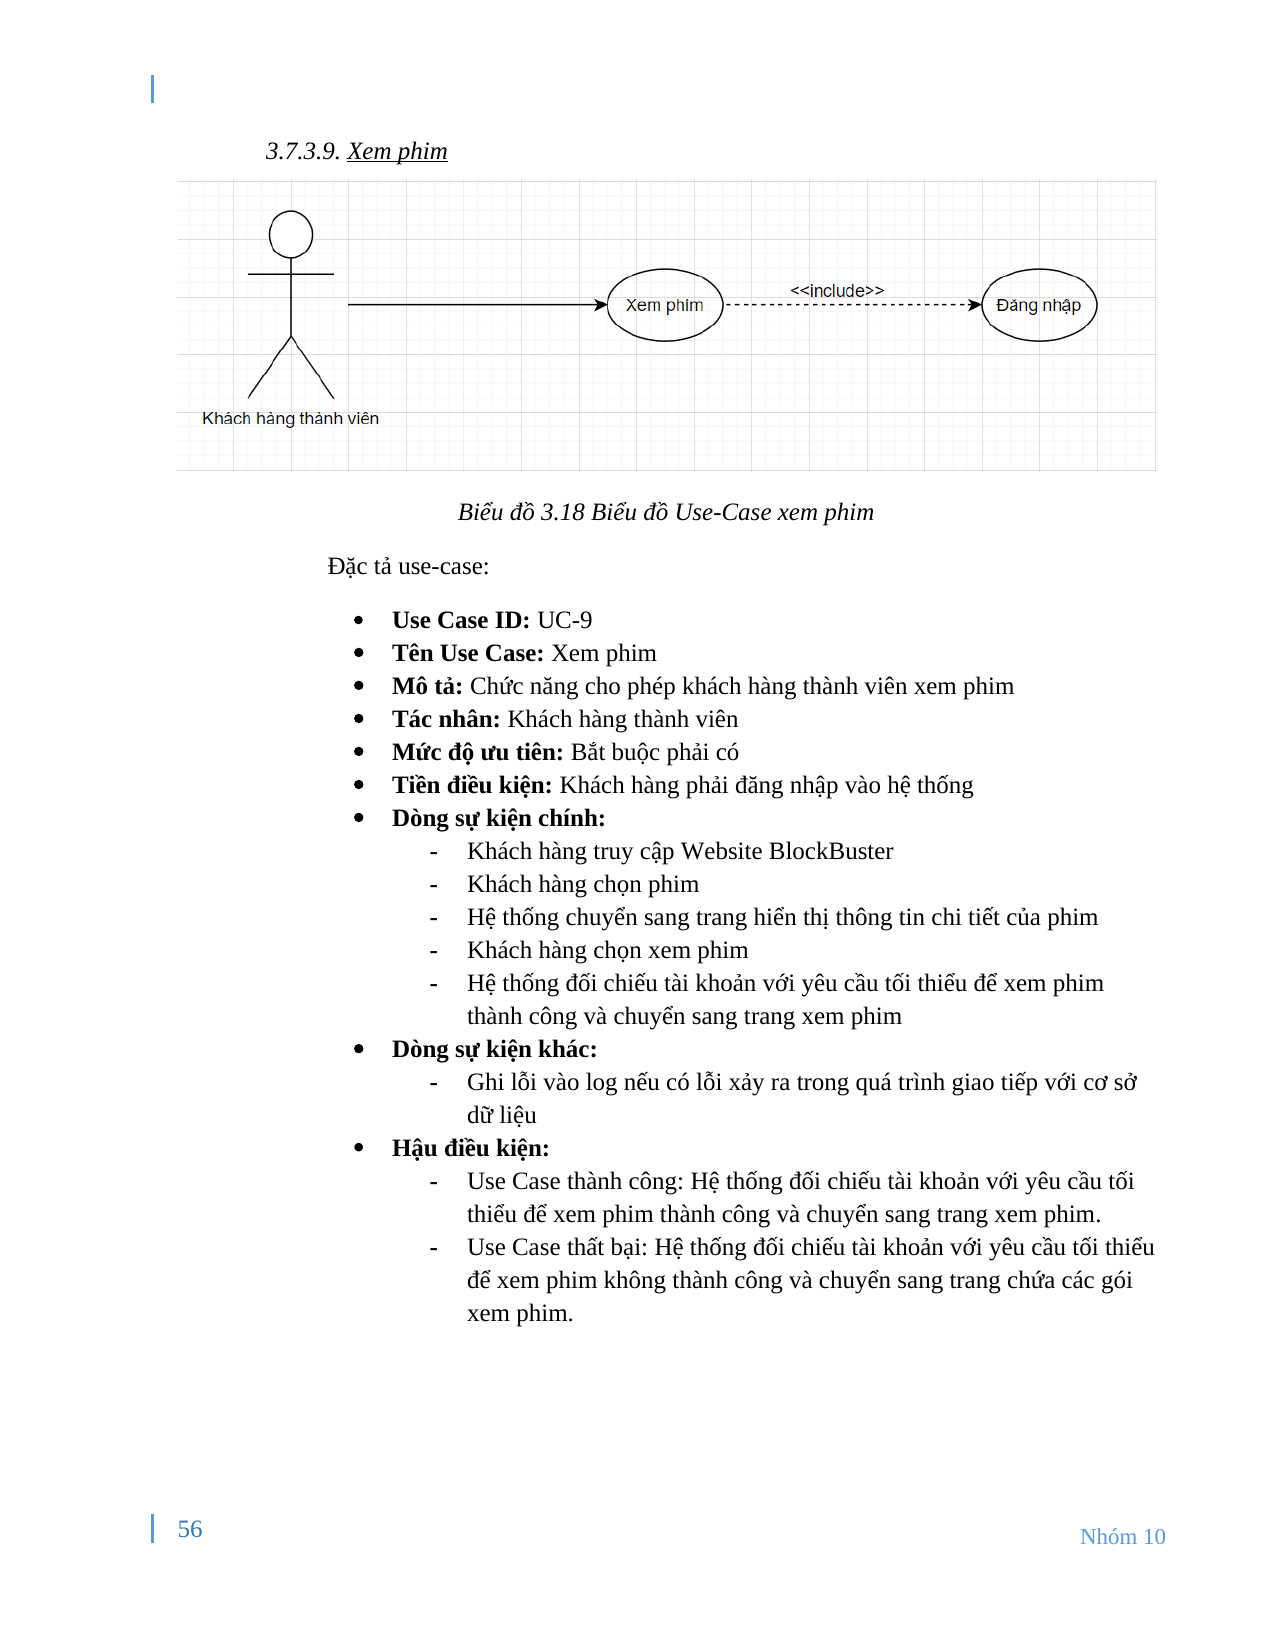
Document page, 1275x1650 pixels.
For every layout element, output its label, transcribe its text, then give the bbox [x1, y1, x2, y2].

list Hậu điều kiện: [354, 1133, 1157, 1162]
list Tác nhân: Khách hàng thành viên [354, 704, 1157, 733]
subtitle 3.7.3.9. Xem phim [266, 136, 1157, 165]
list Mô tả: Chức năng cho phép khách hàng thành viên xem phim [354, 671, 1157, 699]
list Hệ thống đối chiếu tài khoản với yêu cầu tối thiểu để xem phim thành công và chuyển sang trang xem phim [429, 968, 1157, 1030]
list Tiền điều kiện: Khách hàng phải đăng nhập vào hệ thống [354, 770, 1157, 799]
text Biểu đồ 3.18 Biểu đồ Use-Case xem phim [177, 497, 1157, 526]
list Khách hàng chọn phim [429, 869, 1157, 898]
list Hệ thống chuyển sang trang hiển thị thông tin chi tiết của phim [429, 902, 1157, 931]
list Dòng sự kiện chính: [354, 803, 1157, 832]
list Tên Use Case: Xem phim [354, 638, 1157, 667]
picture [177, 179, 1157, 472]
list Khách hàng truy cập Website BlockBuster [429, 836, 1157, 865]
list Khách hàng chọn xem phim [429, 935, 1157, 964]
list Mức độ ưu tiên: Bắt buộc phải có [354, 737, 1157, 766]
list Use Case thất bại: Hệ thống đối chiếu tài khoản với yêu cầu tối thiểu để xem phim không thành công và chuyển sang trang chứa các gói xem phim. [429, 1232, 1157, 1327]
text Đặc tả use-case: [252, 551, 1157, 580]
list Dòng sự kiện khác: [354, 1034, 1157, 1063]
list Use Case thành công: Hệ thống đối chiếu tài khoản với yêu cầu tối thiểu để xem phim thành công và chuyển sang trang xem phim. [429, 1166, 1157, 1228]
list Ghi lỗi vào log nếu có lỗi xảy ra trong quá trình giao tiếp với cơ sở dữ liệu [429, 1067, 1157, 1129]
list Use Case ID: UC-9 [354, 605, 1157, 633]
